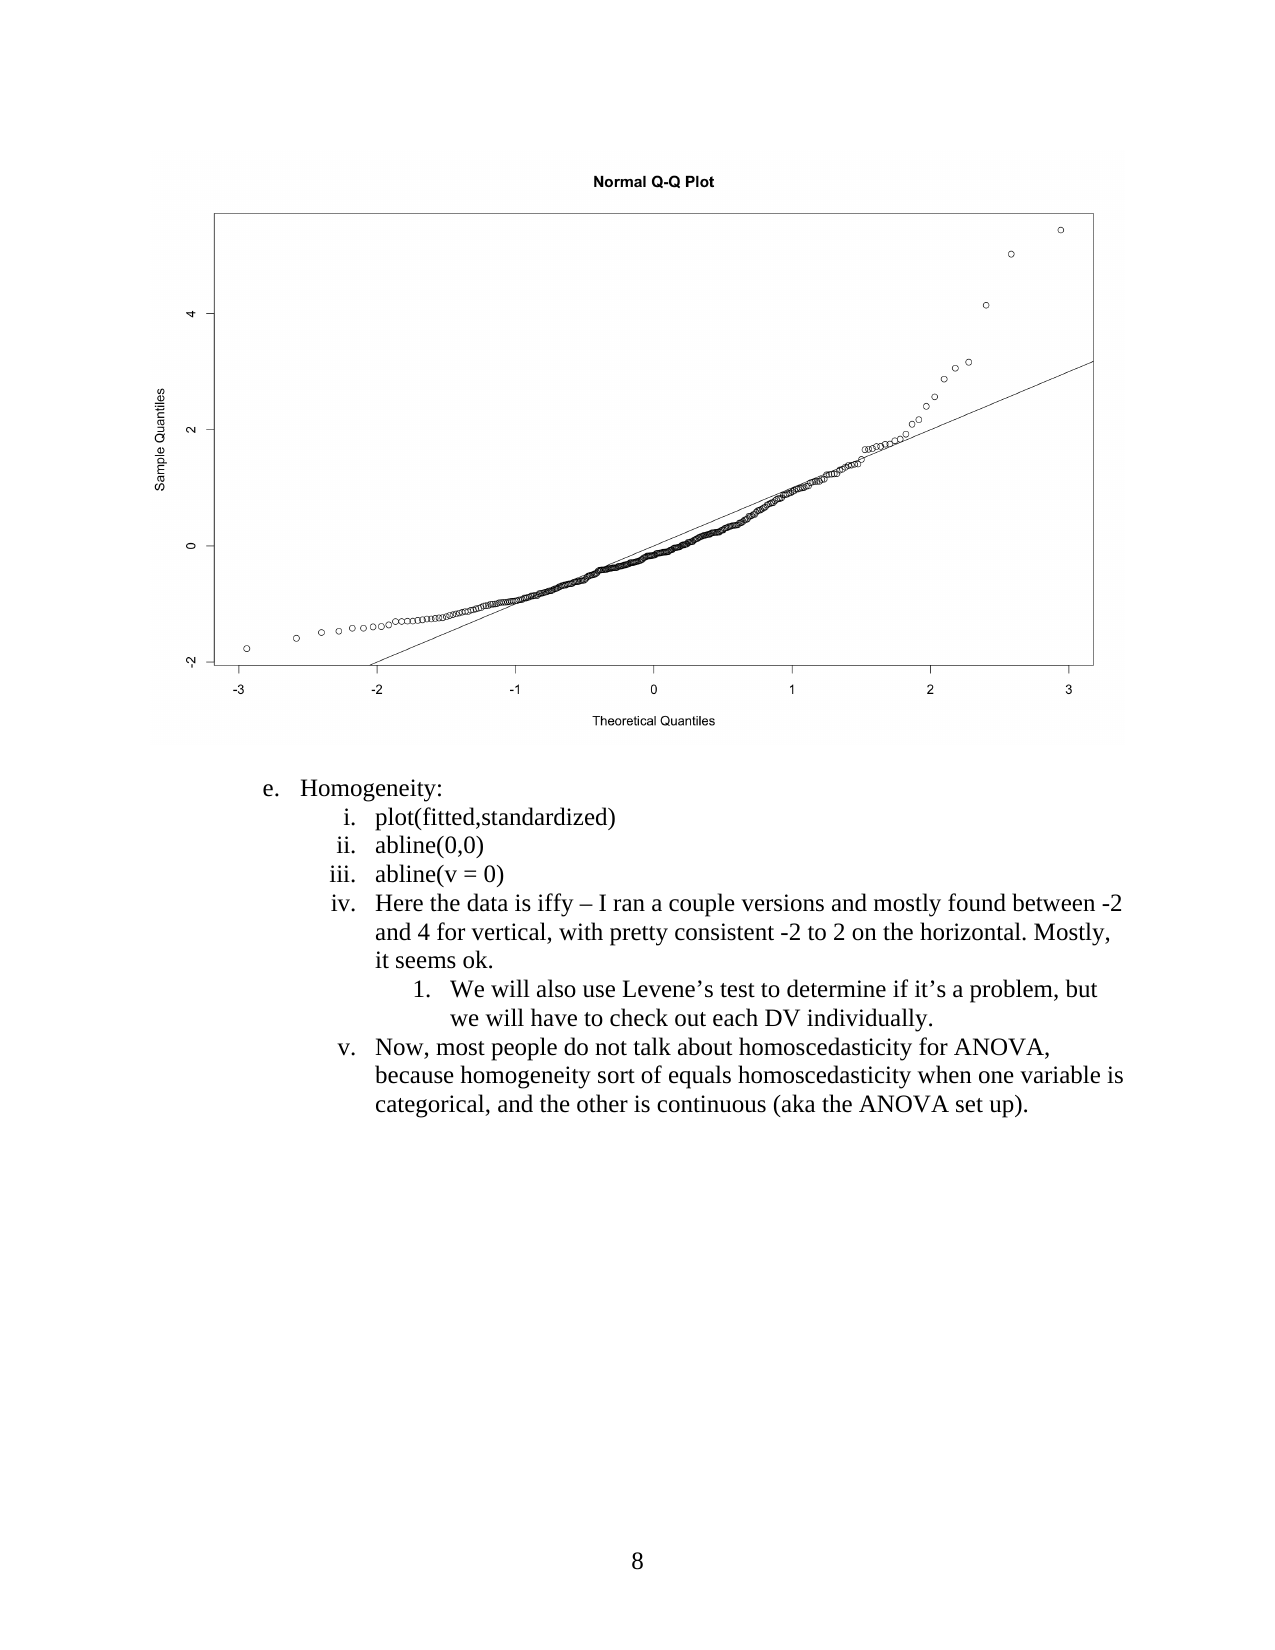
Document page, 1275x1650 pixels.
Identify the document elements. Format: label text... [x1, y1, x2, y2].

list We will also use Levene’s test to determine if it’s a problem, but we will have to check out each DV individually. [412, 974, 1125, 1032]
list Homogeneity: [262, 773, 1125, 802]
list Here the data is iffy – I ran a couple versions and mostly found between -2 and 4 for vertical, with pretty consistent -2 to 2 on the horizontal. Mostly, it seems ok. [356, 888, 1125, 974]
list Now, most people do not talk about homoscedasticity for ANOVA, because homogeneity sort of equals homoscedasticity when one variable is categorical, and the other is continuous (aka the ANOVA set up). [356, 1032, 1125, 1118]
list plot(fitted,standardized) [356, 802, 1125, 830]
picture [150, 150, 1125, 745]
list abline(v = 0) [356, 859, 1125, 888]
list abline(0,0) [356, 830, 1125, 859]
